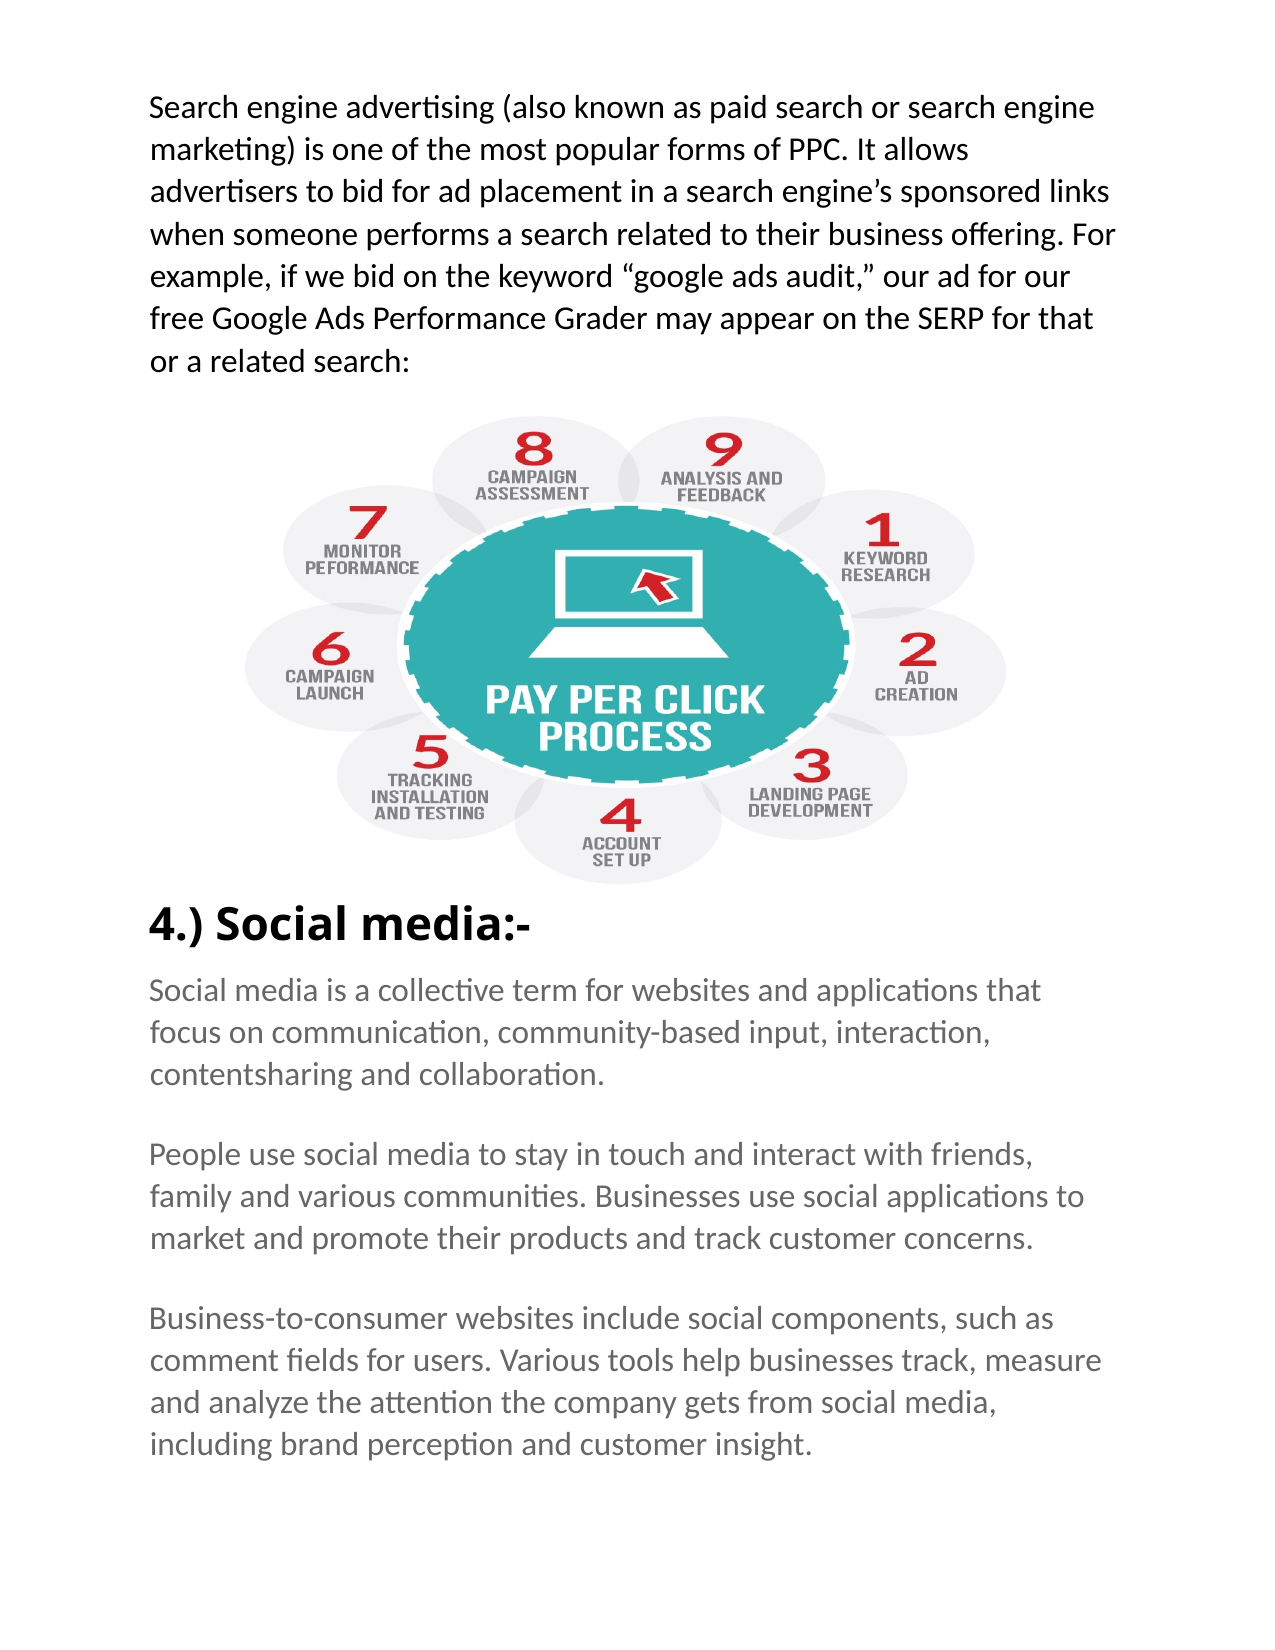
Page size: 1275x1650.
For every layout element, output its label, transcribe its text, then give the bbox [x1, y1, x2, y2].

picture [243, 411, 1007, 889]
text Search engine advertising (also known as paid search or search engine marketing) is one of the most popular forms of PPC. It allows advertisers to bid for ad placement in a search engine’s sponsored links when someone performs a search related to their business offering. For example, if we bid on the keyword “google ads audit,” our ad for our free Google Ads Performance Grader may appear on the SERP for that or a related search: [148, 86, 1122, 380]
text Business-to-consumer websites include social components, such as comment fields for users. Various tools help businesses track, measure and analyze the attention the company gets from social media, including brand perception and customer insight. [148, 1297, 1120, 1463]
text Social media is a collective term for websites and applications that focus on communication, community-based input, interaction, contentsharing and collaboration. [148, 969, 1120, 1094]
subtitle 4.) Social media:- [148, 891, 1122, 953]
text People use social media to stay in touch and interact with friends, family and various communities. Businesses use social applications to market and promote their products and track customer concerns. [148, 1133, 1120, 1258]
